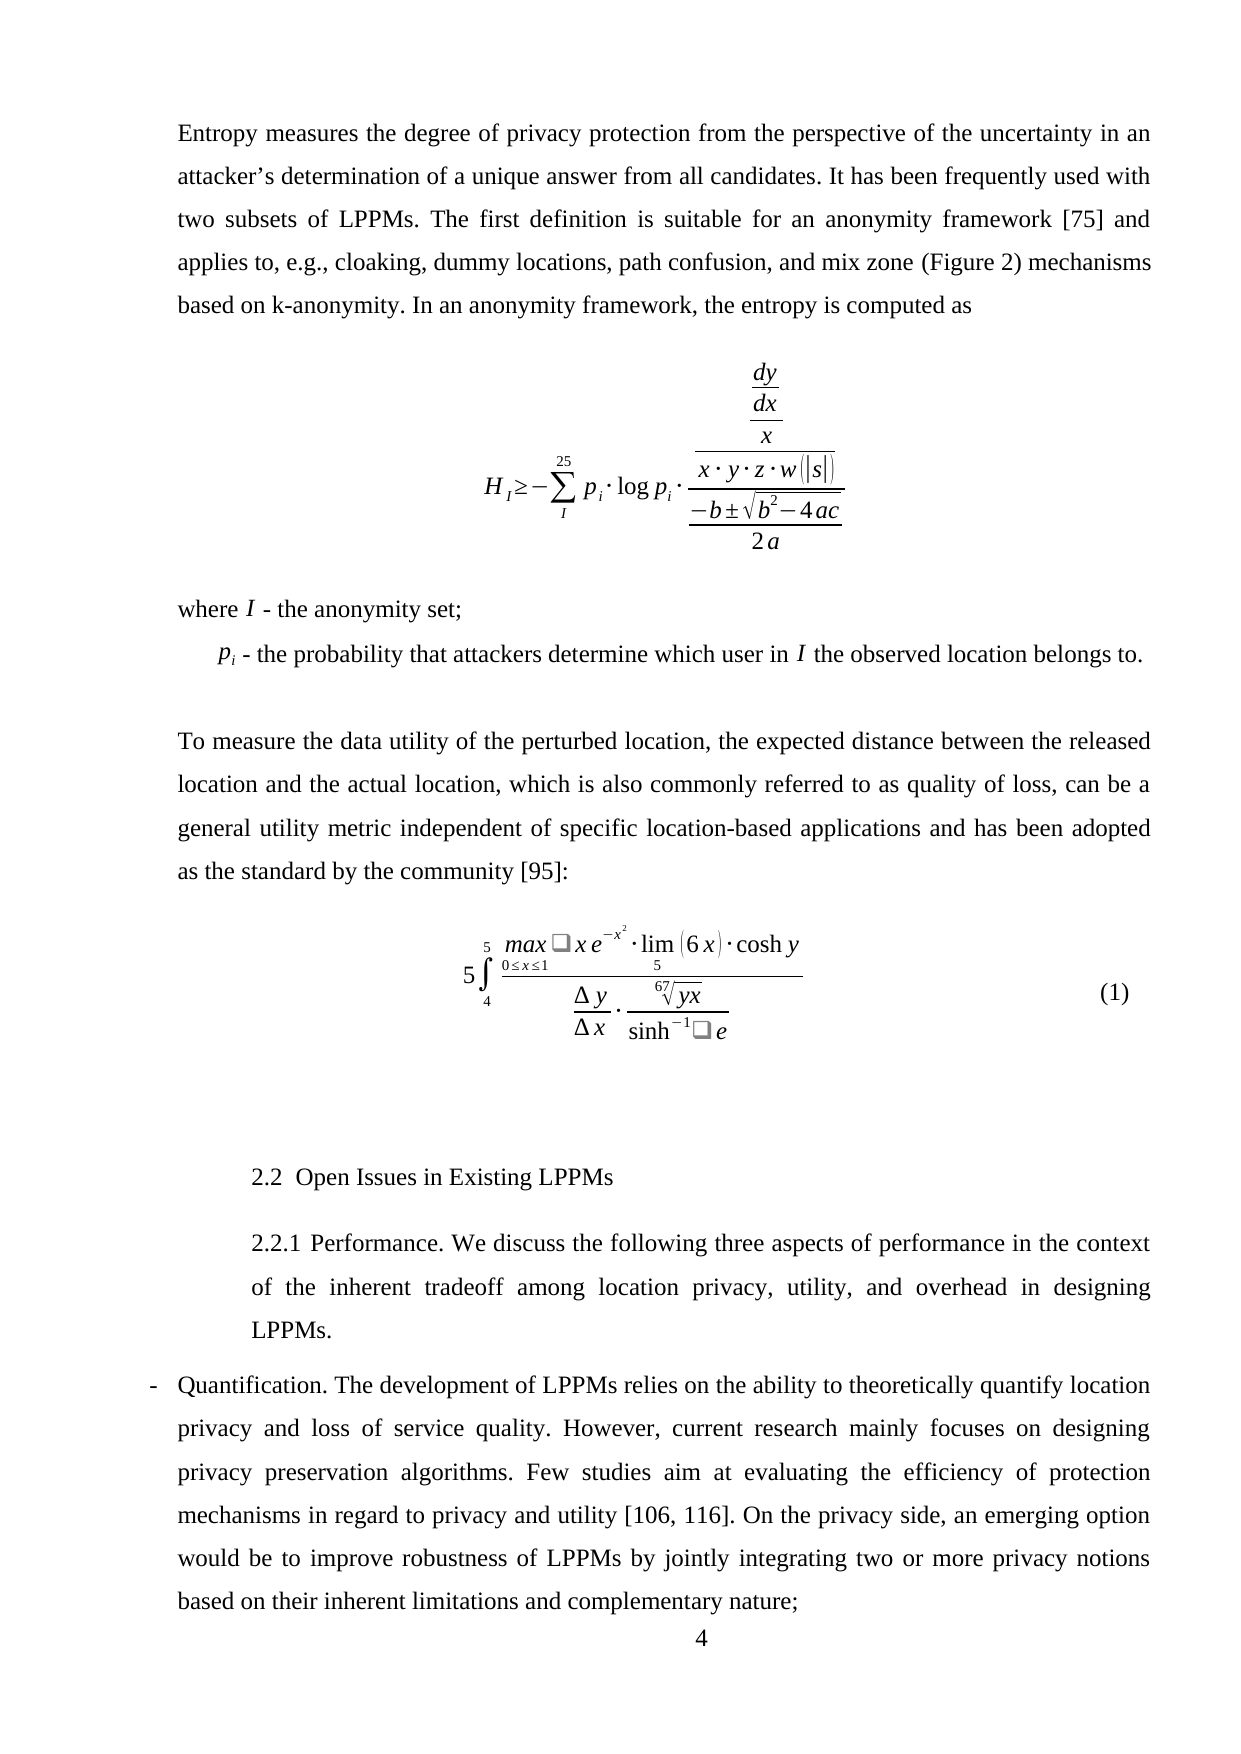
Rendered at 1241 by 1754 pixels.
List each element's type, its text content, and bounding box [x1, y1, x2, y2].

subtitle Open Issues in Existing LPPMs [251, 1162, 1152, 1191]
text Quantification. The development of LPPMs relies on the ability to theoretically quantify location privacy and loss of service quality. However, current research mainly focuses on designing privacy preservation algorithms. Few studies aim at evaluating the efficiency of protection mechanisms in regard to privacy and utility [106, 116]. On the privacy side, an emerging option would be to improve robustness of LPPMs by jointly integrating two or more privacy notions based on their inherent limitations and complementary nature; [149, 1370, 1152, 1615]
table_header [189, 899, 1078, 1084]
subtitle Performance. We discuss the following three aspects of performance in the context of the inherent tradeoff among location privacy, utility, and overhead in designing LPPMs. [251, 1228, 1152, 1343]
table_header (1) [1078, 899, 1152, 1084]
text - the probability that attackers determine which user in the observed location belongs to. [216, 638, 1152, 669]
text where - the anonymity set; [177, 594, 1152, 623]
text To measure the data utility of the perturbed location, the expected distance between the released location and the actual location, which is also commonly referred to as quality of loss, can be a general utility metric independent of specific location-based applications and has been adopted as the standard by the community [95]: [177, 726, 1152, 884]
text Entropy measures the degree of privacy protection from the perspective of the uncertainty in an attacker’s determination of a unique answer from all candidates. It has been frequently used with two subsets of LPPMs. The first definition is suitable for an anonymity framework [75] and applies to, e.g., cloaking, dummy locations, path confusion, and mix zone (2) mechanisms based on k-anonymity. In an anonymity framework, the entropy is computed as [177, 118, 1152, 319]
